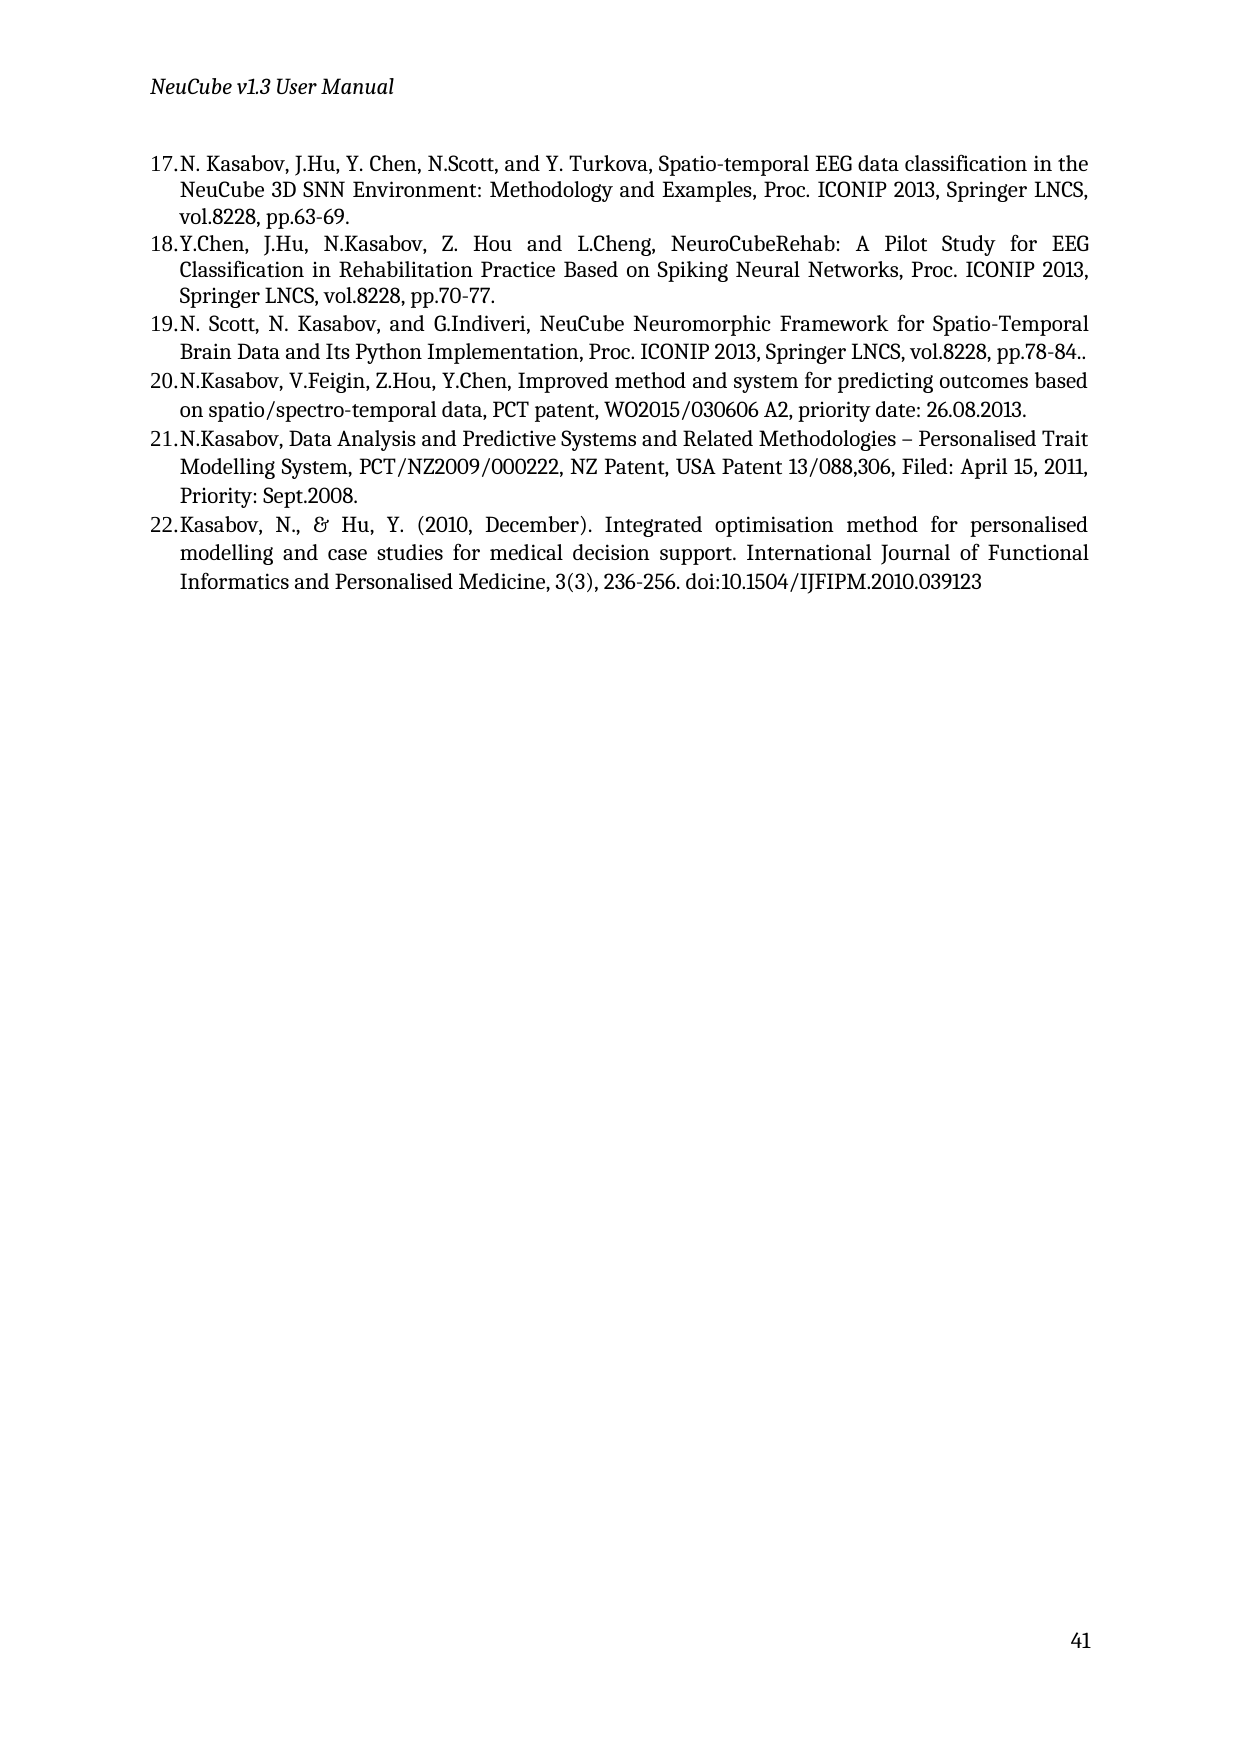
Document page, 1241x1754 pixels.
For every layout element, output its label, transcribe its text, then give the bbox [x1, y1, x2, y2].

list Y.Chen, J.Hu, N.Kasabov, Z. Hou and L.Cheng, NeuroCubeRehab: A Pilot Study for EEG Classification in Rehabilitation Practice Based on Spiking Neural Networks, Proc. ICONIP 2013, Springer LNCS, vol.8228, pp.70-77. [150, 230, 1090, 309]
list N.Kasabov, Data Analysis and Predictive Systems and Related Methodologies – Personalised Trait Modelling System, PCT/NZ2009/000222, NZ Patent, USA Patent 13/088,306, Filed: April 15, 2011, Priority: Sept.2008. [150, 425, 1090, 509]
list Kasabov, N., & Hu, Y. (2010, December). Integrated optimisation method for personalised modelling and case studies for medical decision support. International Journal of Functional Informatics and Personalised Medicine, 3(3), 236-256. doi:10.1504/IJFIPM.2010.039123 [150, 511, 1090, 595]
list N. Scott, N. Kasabov, and G.Indiveri, NeuCube Neuromorphic Framework for Spatio-Temporal Brain Data and Its Python Implementation, Proc. ICONIP 2013, Springer LNCS, vol.8228, pp.78-84.. [150, 309, 1090, 365]
list N. Kasabov, J.Hu, Y. Chen, N.Scott, and Y. Turkova, Spatio-temporal EEG data classification in the NeuCube 3D SNN Environment: Methodology and Examples, Proc. ICONIP 2013, Springer LNCS, vol.8228, pp.63-69. [150, 150, 1090, 230]
list N.Kasabov, V.Feigin, Z.Hou, Y.Chen, Improved method and system for predicting outcomes based on spatio/spectro-temporal data, PCT patent, WO2015/030606 A2, priority date: 26.08.2013. [150, 367, 1090, 423]
